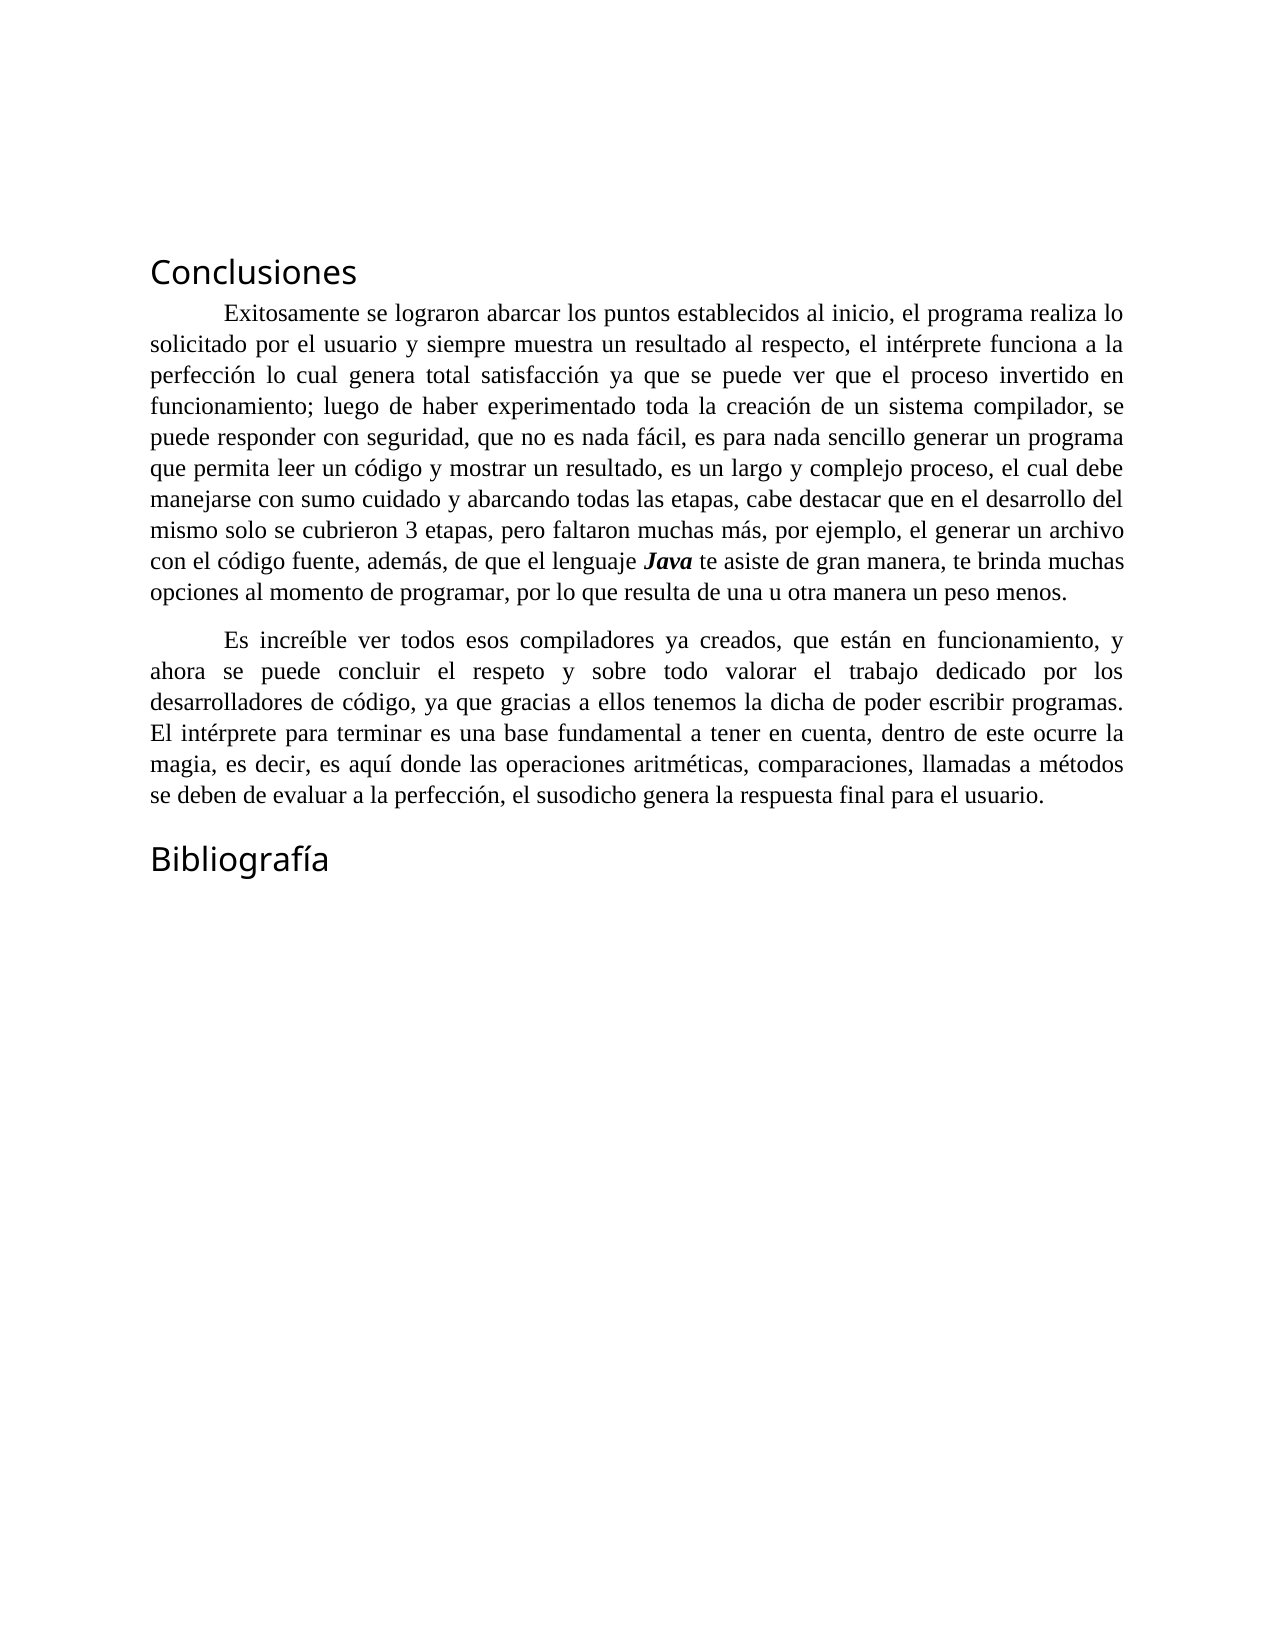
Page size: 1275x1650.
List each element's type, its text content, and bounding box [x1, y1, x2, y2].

text Exitosamente se lograron abarcar los puntos establecidos al inicio, el programa realiza lo solicitado por el usuario y siempre muestra un resultado al respecto, el intérprete funciona a la perfección lo cual genera total satisfacción ya que se puede ver que el proceso invertido en funcionamiento; luego de haber experimentado toda la creación de un sistema compilador, se puede responder con seguridad, que no es nada fácil, es para nada sencillo generar un programa que permita leer un código y mostrar un resultado, es un largo y complejo proceso, el cual debe manejarse con sumo cuidado y abarcando todas las etapas, cabe destacar que en el desarrollo del mismo solo se cubrieron 3 etapas, pero faltaron muchas más, por ejemplo, el generar un archivo con el código fuente, además, de que el lenguaje Java te asiste de gran manera, te brinda muchas opciones al momento de programar, por lo que resulta de una u otra manera un peso menos. [150, 298, 1125, 606]
subtitle Conclusiones [150, 249, 1125, 294]
text Es increíble ver todos esos compiladores ya creados, que están en funcionamiento, y ahora se puede concluir el respeto y sobre todo valorar el trabajo dedicado por los desarrolladores de código, ya que gracias a ellos tenemos la dicha de poder escribir programas. El intérprete para terminar es una base fundamental a tener en cuenta, dentro de este ocurre la magia, es decir, es aquí donde las operaciones aritméticas, comparaciones, llamadas a métodos se deben de evaluar a la perfección, el susodicho genera la respuesta final para el usuario. [150, 625, 1125, 809]
subtitle Bibliografía [150, 836, 1125, 882]
